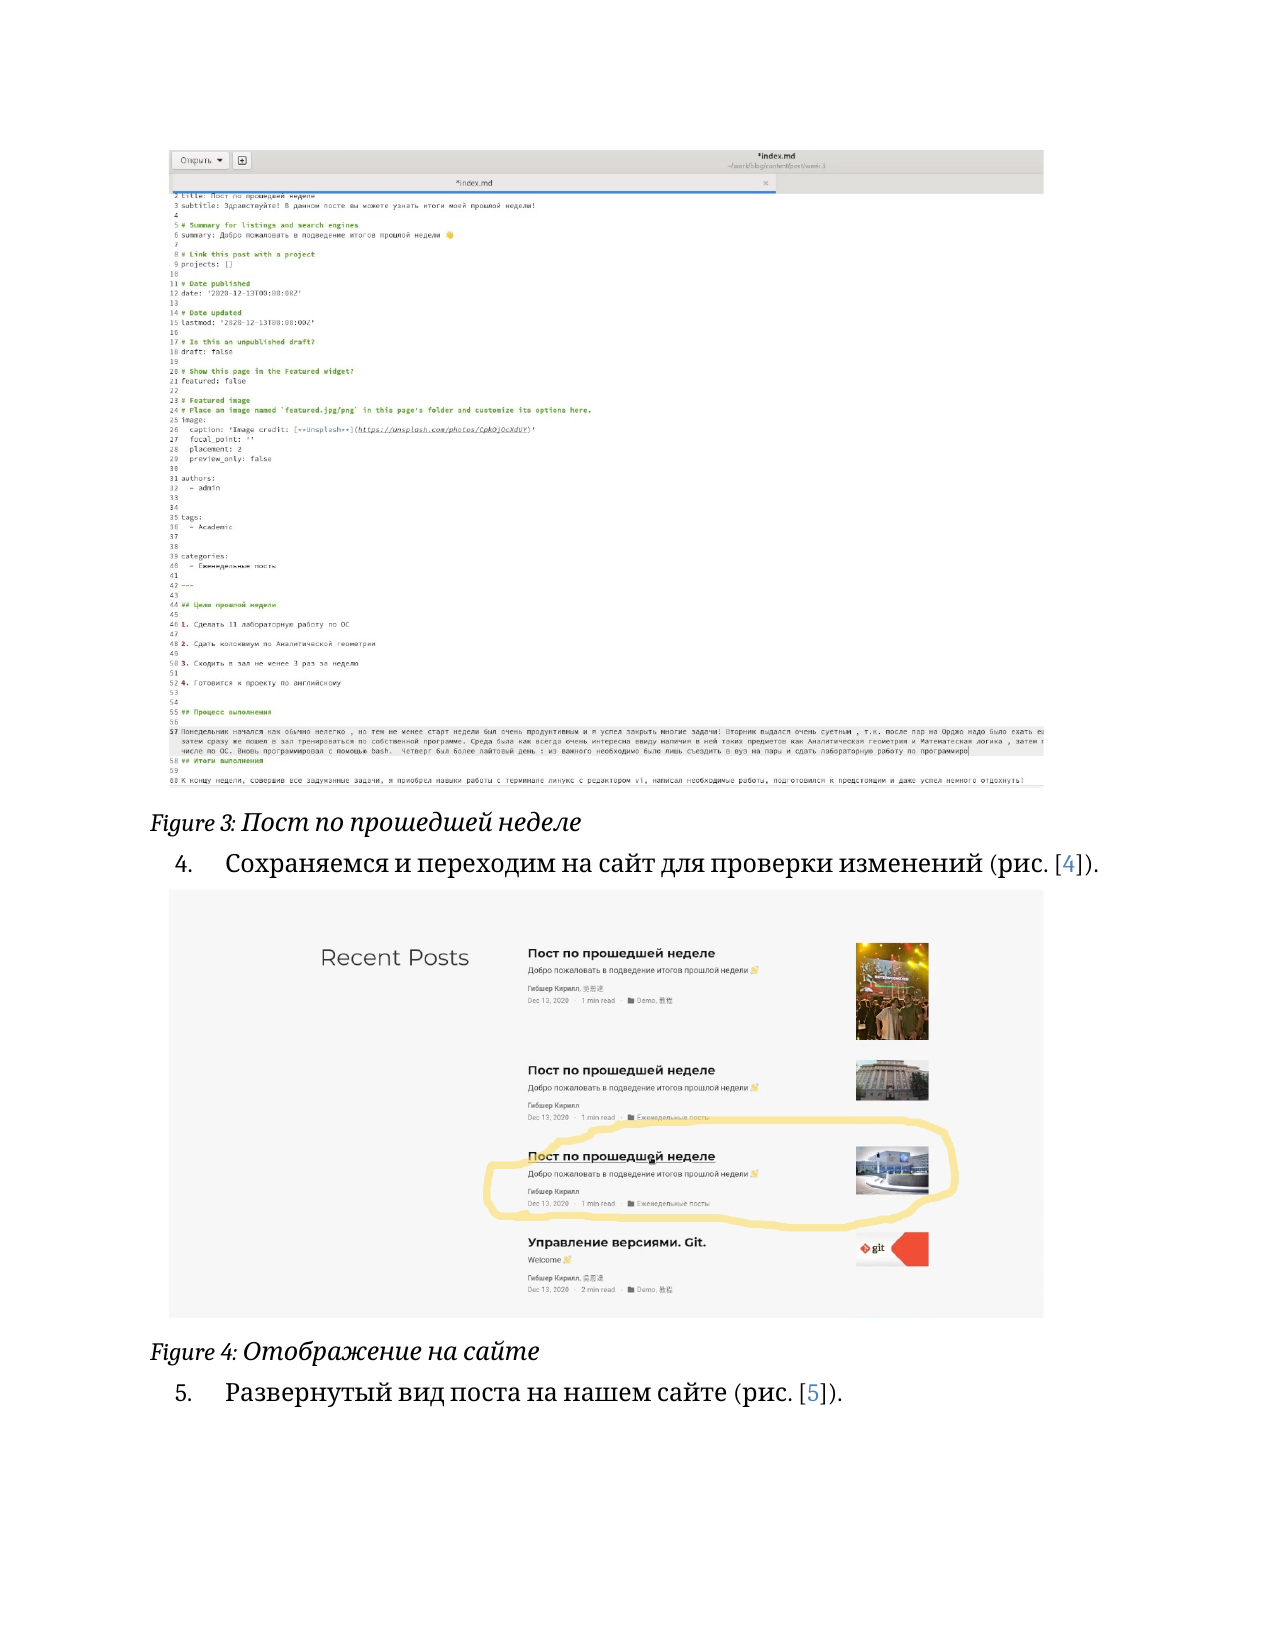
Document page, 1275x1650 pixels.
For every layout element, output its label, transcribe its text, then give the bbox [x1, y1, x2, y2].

text Figure 4: Отображение на сайте [150, 1338, 1125, 1367]
picture [168, 150, 1044, 788]
list Развернутый вид поста на нашем сайте (рис. [5]). [175, 1379, 1125, 1408]
picture [168, 882, 1044, 1318]
text Figure 3: Пост по прошедшей неделе [150, 808, 1125, 837]
list Сохраняемся и переходим на сайт для проверки изменений (рис. [4]). [175, 850, 1125, 878]
